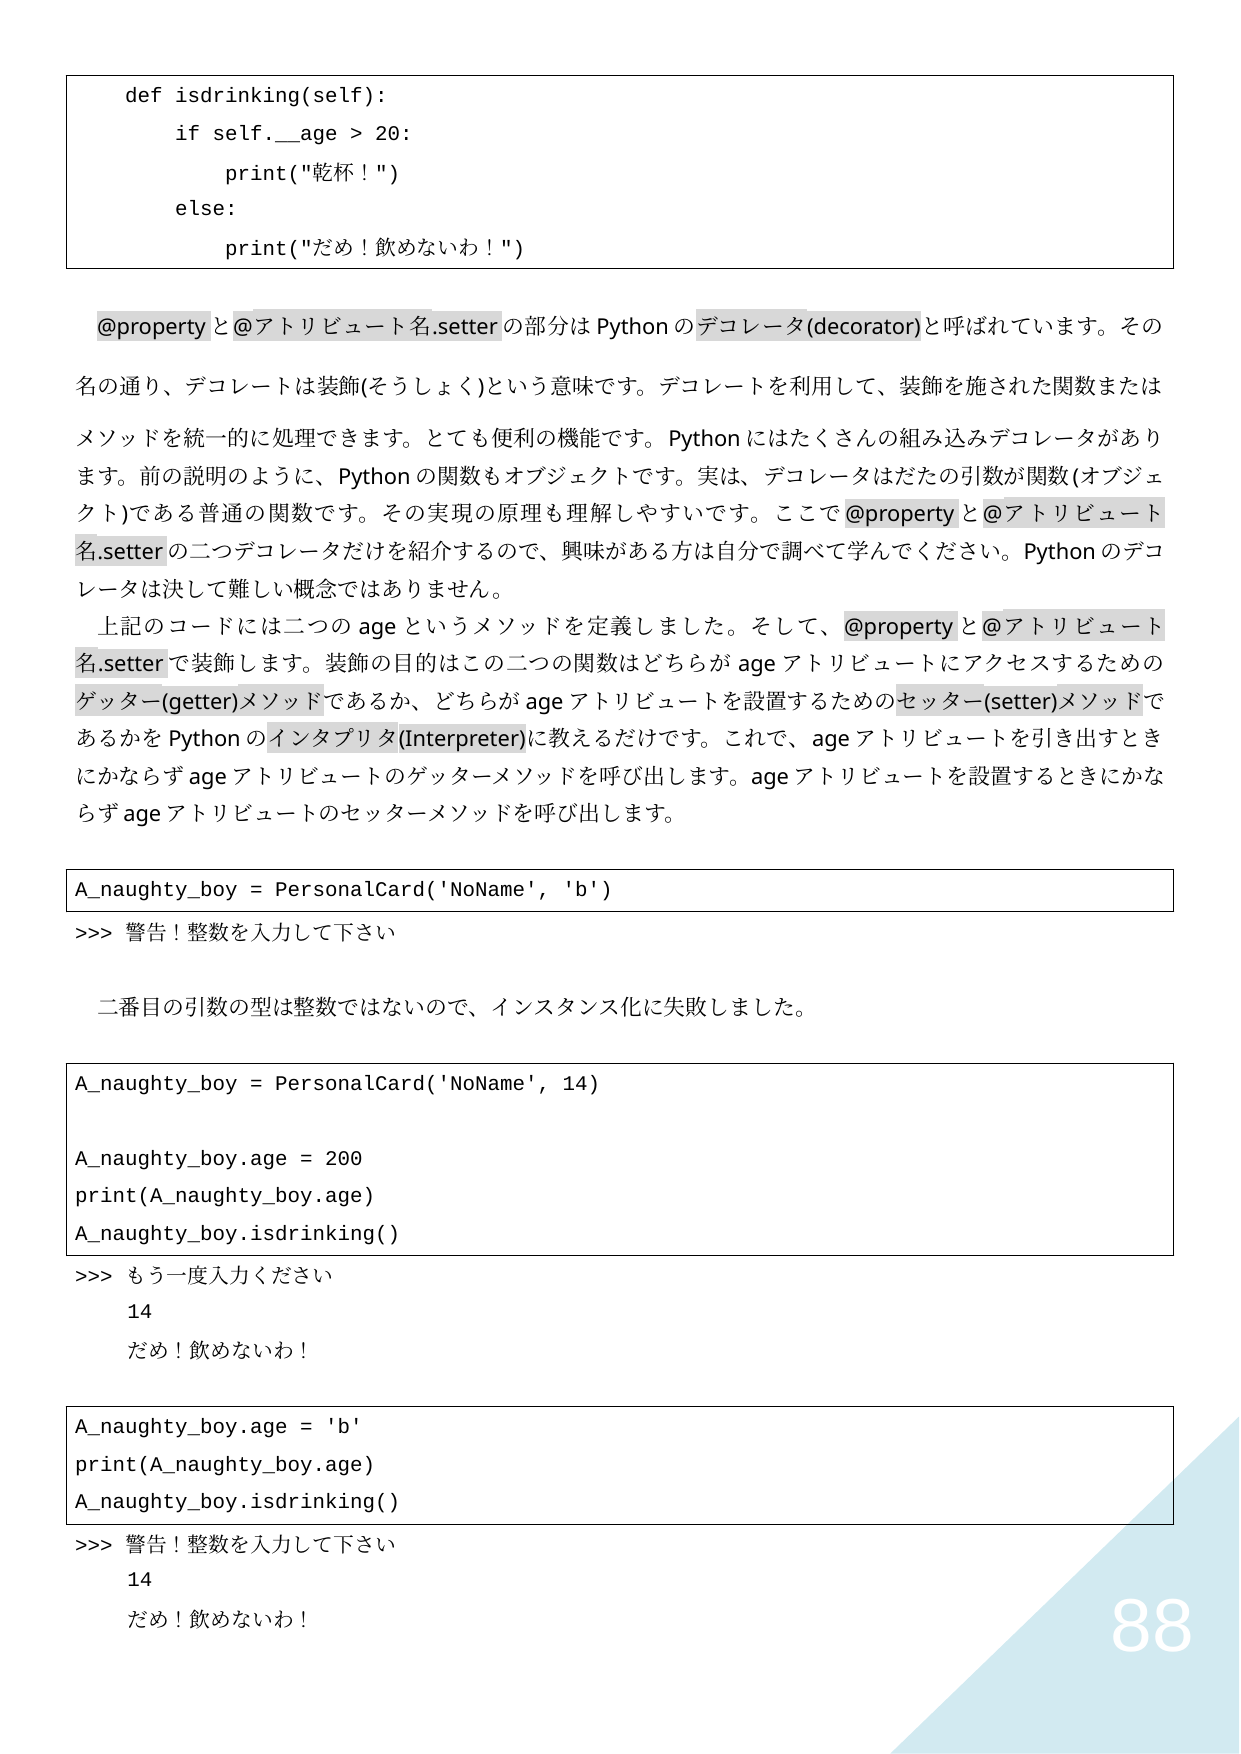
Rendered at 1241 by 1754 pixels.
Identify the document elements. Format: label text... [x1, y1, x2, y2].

text def isdrinking(self): [67, 76, 1173, 116]
text 14 [75, 1294, 1165, 1331]
text @propertyと@アトリビュート名.setterの部分はPythonのデコレータ(decorator)と呼ばれています。その名の通り、デコレートは装飾(そうしょく)という意味です。デコレートを利用して、装飾を施された関数またはメソッドを統一的に処理できます。とても便利の機能です。Pythonにはたくさんの組み込みデコレータがあります。前の説明のように、Pythonの関数もオブジェクトです。実は、デコレータはだたの引数が関数(オブジェクト)である普通の関数です。その実現の原理も理解しやすいです。ここで@propertyと@アトリビュート名.setterの二つデコレータだけを紹介するので、興味がある方は自分で調べて学んでください。Pythonのデコレータは決して難しい概念ではありません。 [75, 306, 1165, 606]
text >>> 警告！整数を入力して下さい [75, 1525, 1165, 1562]
text A_naughty_boy.isdrinking() [67, 1212, 1173, 1255]
text print("だめ！飲めないわ！") [67, 225, 1173, 268]
text 二番目の引数の型は整数ではないので、インスタンス化に失敗しました。 [75, 987, 1165, 1025]
text print("乾杯！") [75, 153, 1165, 191]
text 14 [75, 1562, 1165, 1600]
text else: [75, 191, 1165, 225]
text >>> 警告！整数を入力して下さい [75, 912, 1165, 950]
text print(A_naughty_boy.age) [75, 1447, 1165, 1481]
text A_naughty_boy.isdrinking() [67, 1481, 1173, 1524]
text if self.__age > 20: [75, 116, 1165, 153]
text A_naughty_boy.age = 200 [75, 1141, 1165, 1178]
text だめ！飲めないわ！ [75, 1600, 1165, 1637]
text A_naughty_boy = PersonalCard('NoName', 14) [67, 1064, 1173, 1103]
text >>> もう一度入力ください [75, 1256, 1165, 1294]
text A_naughty_boy.age = 'b' [67, 1407, 1173, 1447]
text だめ！飲めないわ！ [75, 1331, 1165, 1369]
text A_naughty_boy = PersonalCard('NoName', 'b') [67, 870, 1173, 911]
text print(A_naughty_boy.age) [75, 1178, 1165, 1212]
text 上記のコードには二つのageというメソッドを定義しました。そして、@propertyと@アトリビュート名.setterで装飾します。装飾の目的はこの二つの関数はどちらがageアトリビュートにアクセスするためのゲッター(getter)メソッドであるか、どちらがageアトリビュートを設置するためのセッター(setter)メソッドであるかをPythonのインタプリタ(Interpreter)に教えるだけです。これで、ageアトリビュートを引き出すときにかならずageアトリビュートのゲッターメソッドを呼び出します。ageアトリビュートを設置するときにかならずageアトリビュートのセッターメソッドを呼び出します。 [75, 606, 1165, 831]
